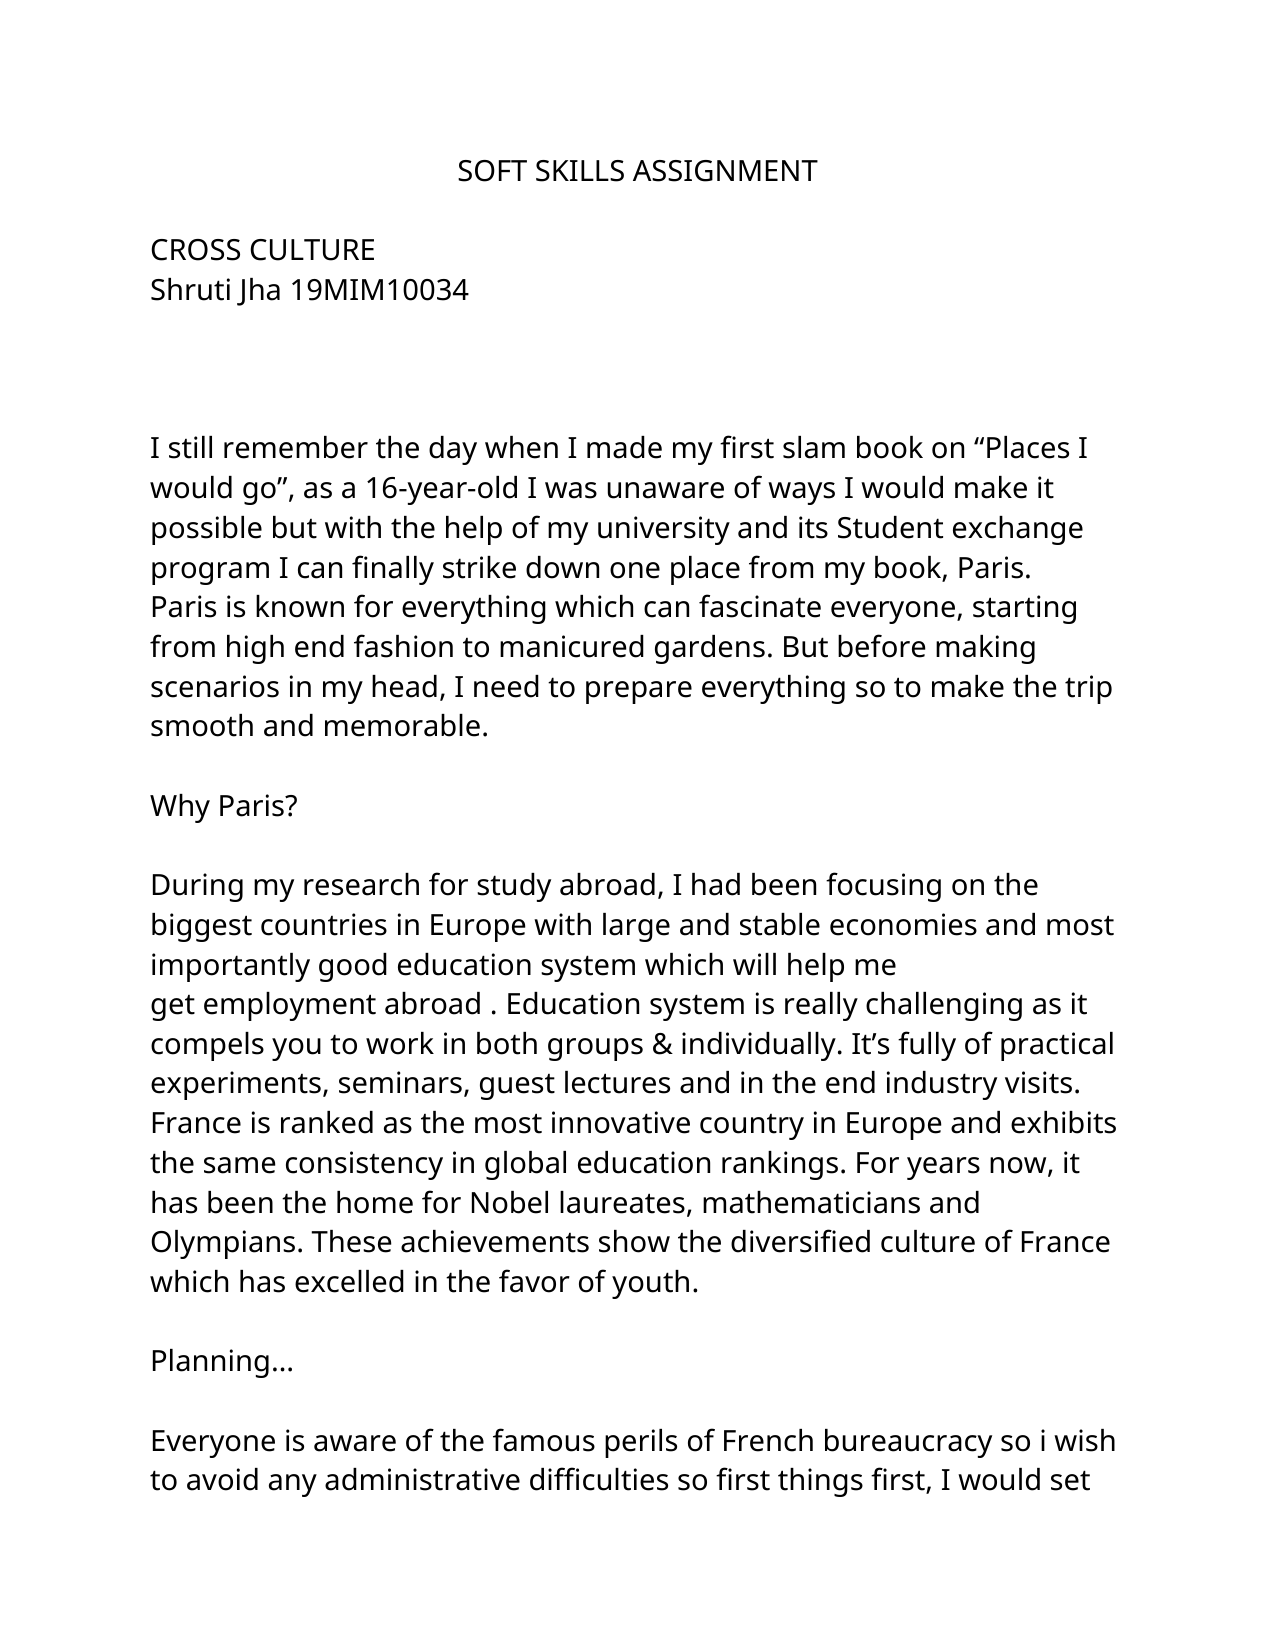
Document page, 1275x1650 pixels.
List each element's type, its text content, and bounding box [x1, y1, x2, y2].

text CROSS CULTURE [150, 229, 1125, 269]
text Shruti Jha 19MIM10034 [150, 269, 1125, 309]
text Planning… [150, 1341, 1125, 1380]
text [150, 1420, 1125, 1499]
text I still remember the day when I made my first slam book on “Places I would go”, as a 16-year-old I was unaware of ways I would make it possible but with the help of my university and its Student exchange program I can finally strike down one place from my book, Paris. [150, 428, 1125, 587]
text Why Paris? [150, 785, 1125, 825]
text SOFT SKILLS ASSIGNMENT [150, 150, 1125, 190]
text During my research for study abroad, I had been focusing on the biggest countries in Europe with large and stable economies and most importantly good education system which will help me get employment abroad . Education system is really challenging as it compels you to work in both groups & individually. It’s fully of practical experiments, seminars, guest lectures and in the end industry visits. France is ranked as the most innovative country in Europe and exhibits the same consistency in global education rankings. For years now, it has been the home for Nobel laureates, mathematicians and Olympians. These achievements show the diversified culture of France which has excelled in the favor of youth. [150, 864, 1125, 1301]
text Paris is known for everything which can fascinate everyone, starting from high end fashion to manicured gardens. But before making scenarios in my head, I need to prepare everything so to make the trip smooth and memorable. [150, 587, 1125, 745]
